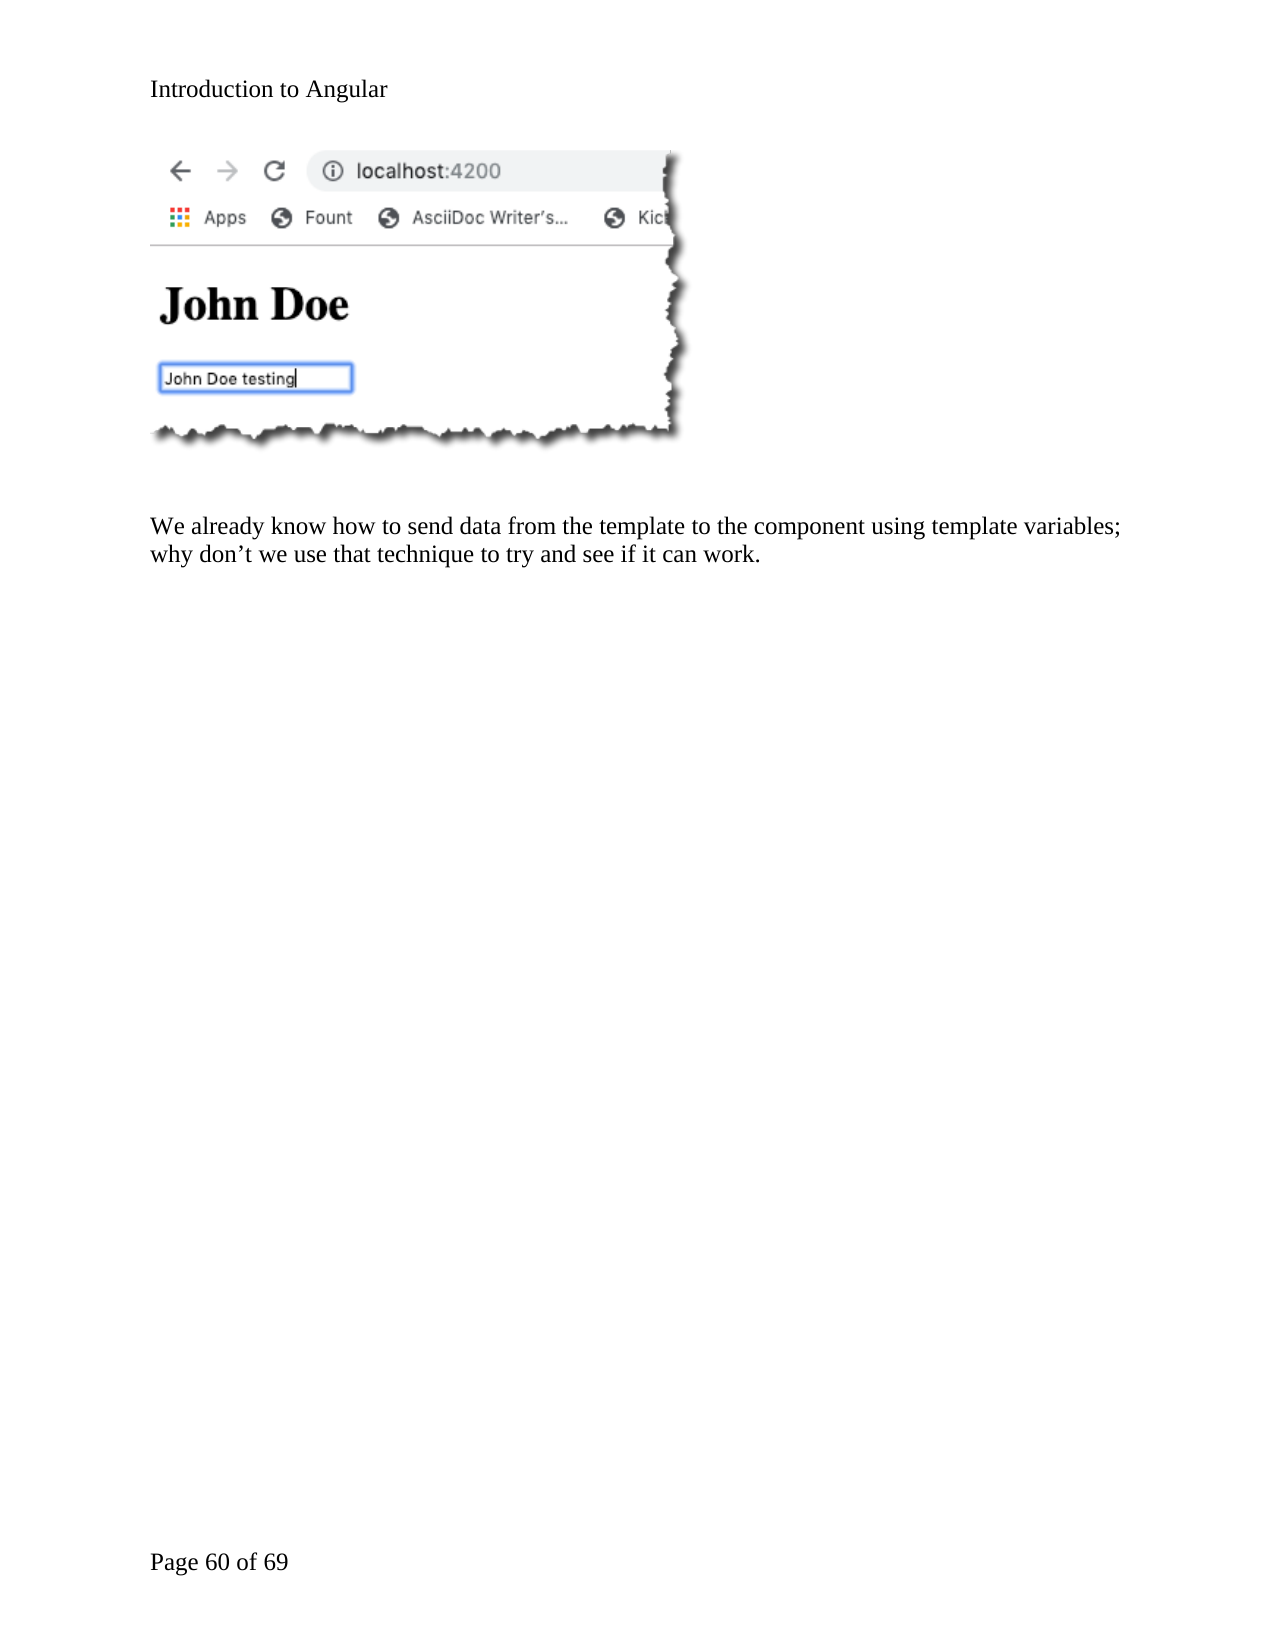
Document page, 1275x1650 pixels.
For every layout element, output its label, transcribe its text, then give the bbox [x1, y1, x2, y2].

picture [150, 150, 694, 454]
text We already know how to send data from the template to the component using template variables; why don’t we use that technique to try and see if it can work. [150, 511, 1125, 568]
